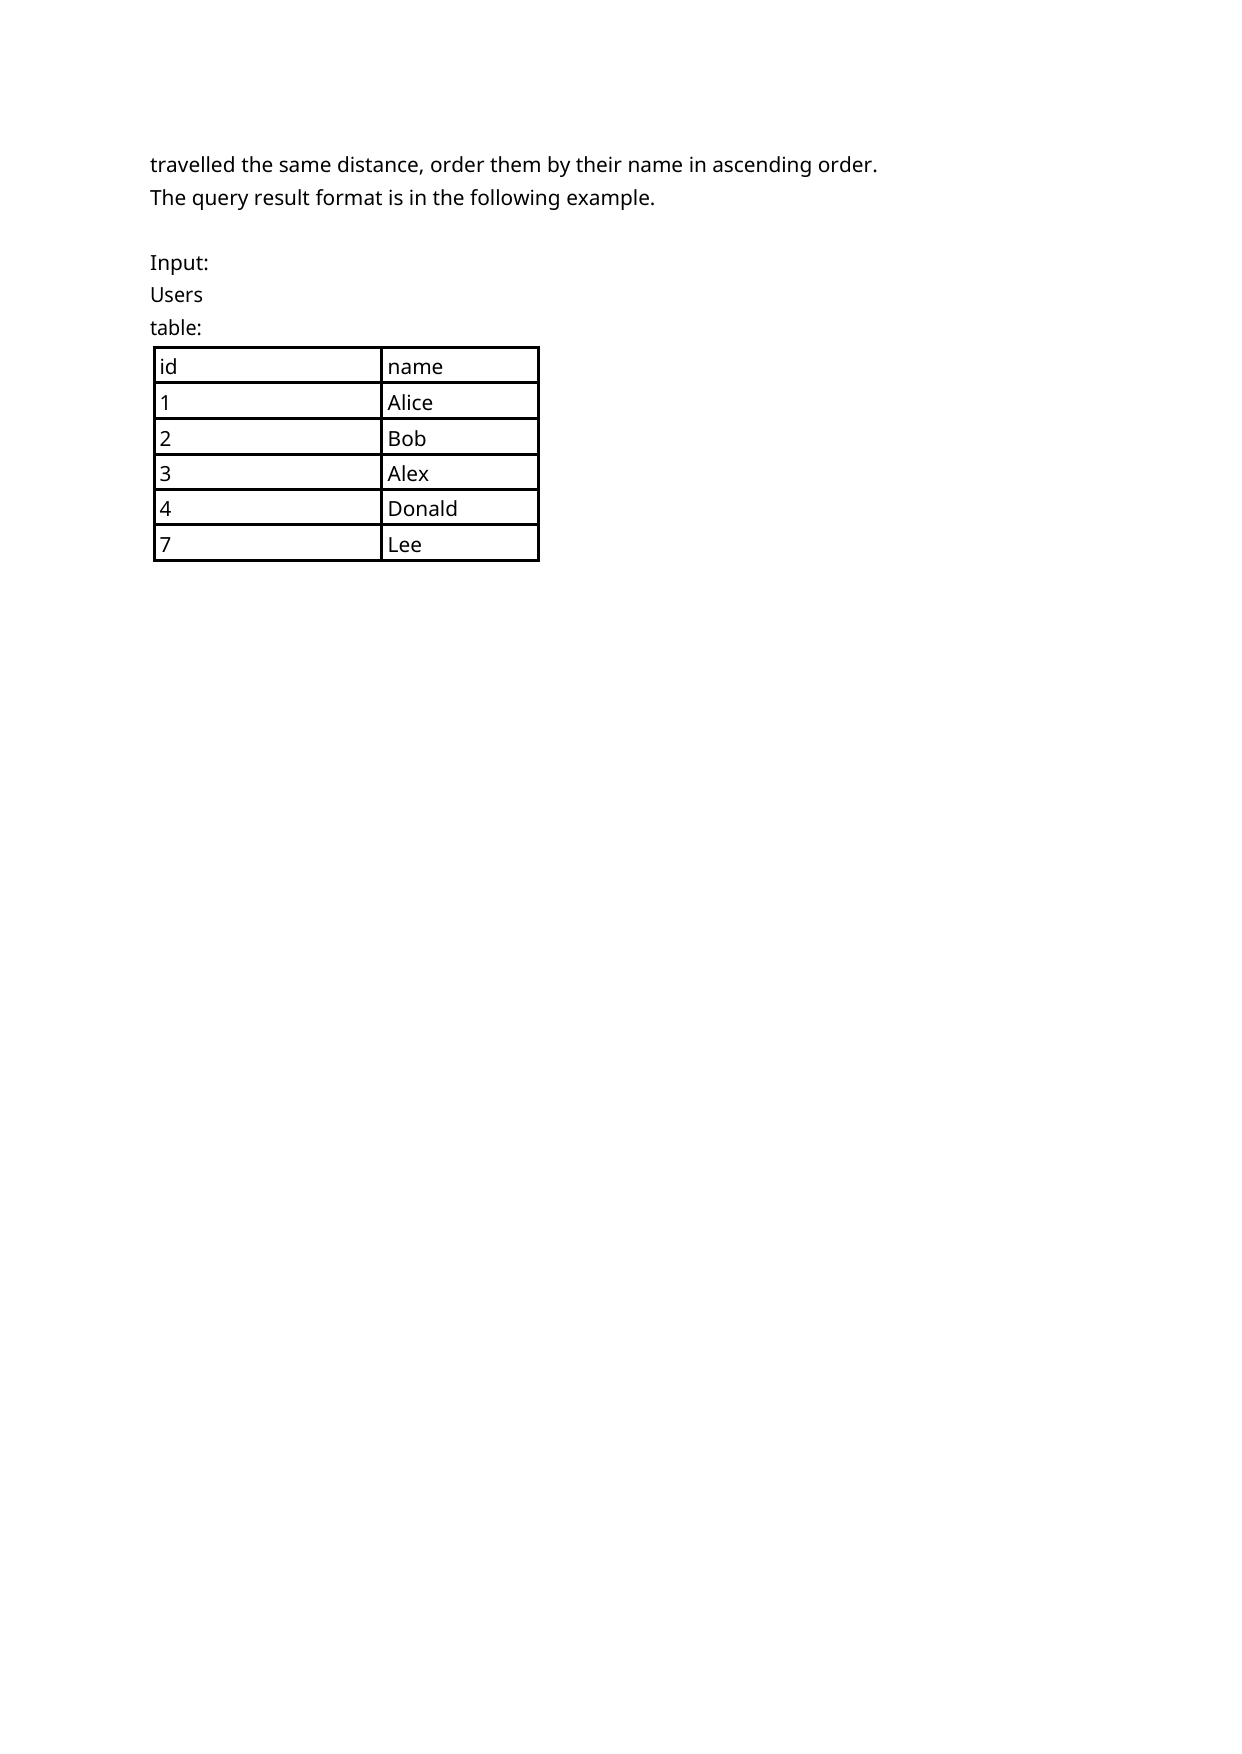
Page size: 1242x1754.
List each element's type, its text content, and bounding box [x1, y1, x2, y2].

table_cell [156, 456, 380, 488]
text Input: Users table: [150, 248, 259, 342]
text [150, 150, 1081, 178]
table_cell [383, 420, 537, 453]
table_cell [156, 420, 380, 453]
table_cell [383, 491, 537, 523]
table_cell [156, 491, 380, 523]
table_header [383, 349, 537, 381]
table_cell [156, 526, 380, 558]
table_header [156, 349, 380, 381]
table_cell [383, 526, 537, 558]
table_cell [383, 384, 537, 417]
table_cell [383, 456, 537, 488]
text The query result format is in the following example. [150, 183, 1102, 211]
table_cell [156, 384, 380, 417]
